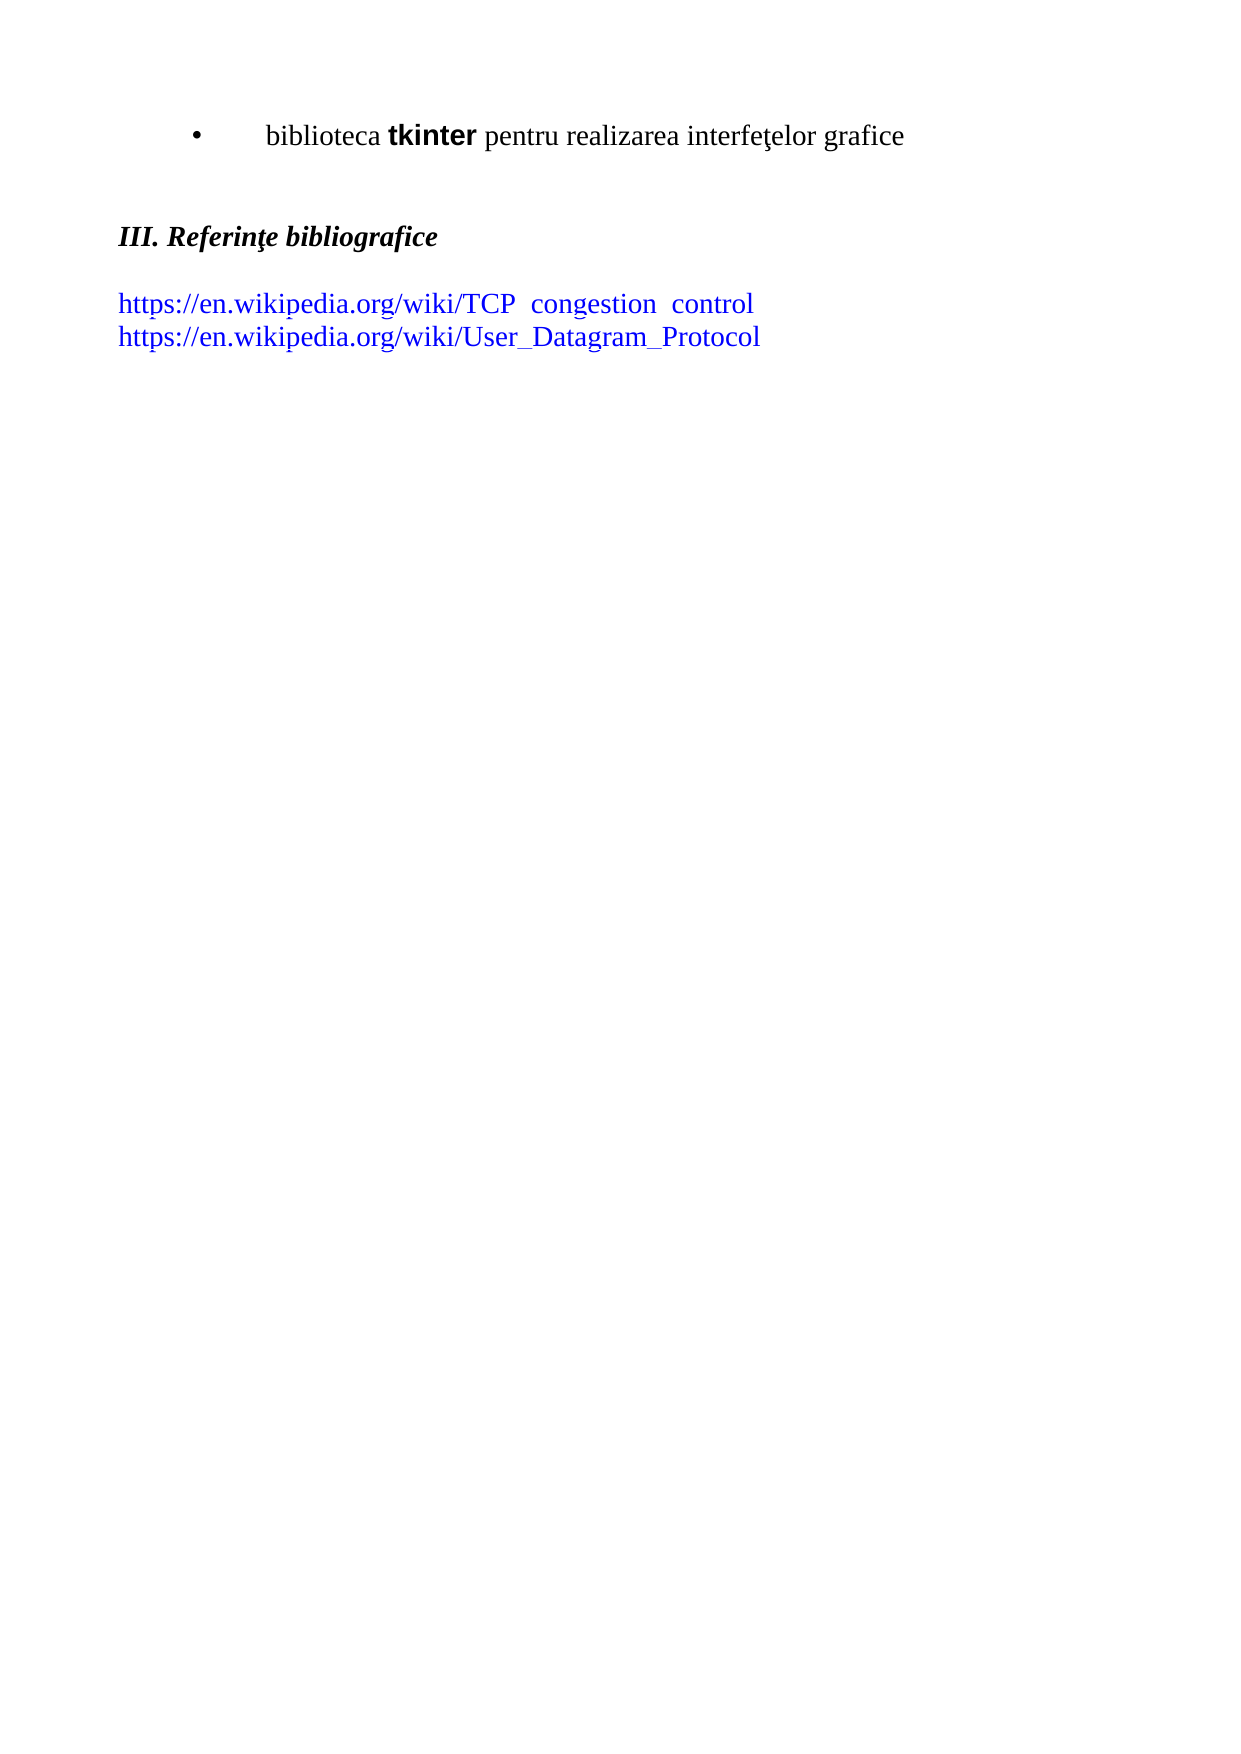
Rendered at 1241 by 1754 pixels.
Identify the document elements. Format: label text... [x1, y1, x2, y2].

text https://en.wikipedia.org/wiki/TCP_congestion_control [118, 286, 1122, 319]
text III. Referinţe bibliografice [118, 219, 1122, 252]
text https://en.wikipedia.org/wiki/User_Datagram_Protocol [118, 319, 1122, 353]
list biblioteca tkinter pentru realizarea interfeţelor grafice [156, 118, 1122, 152]
